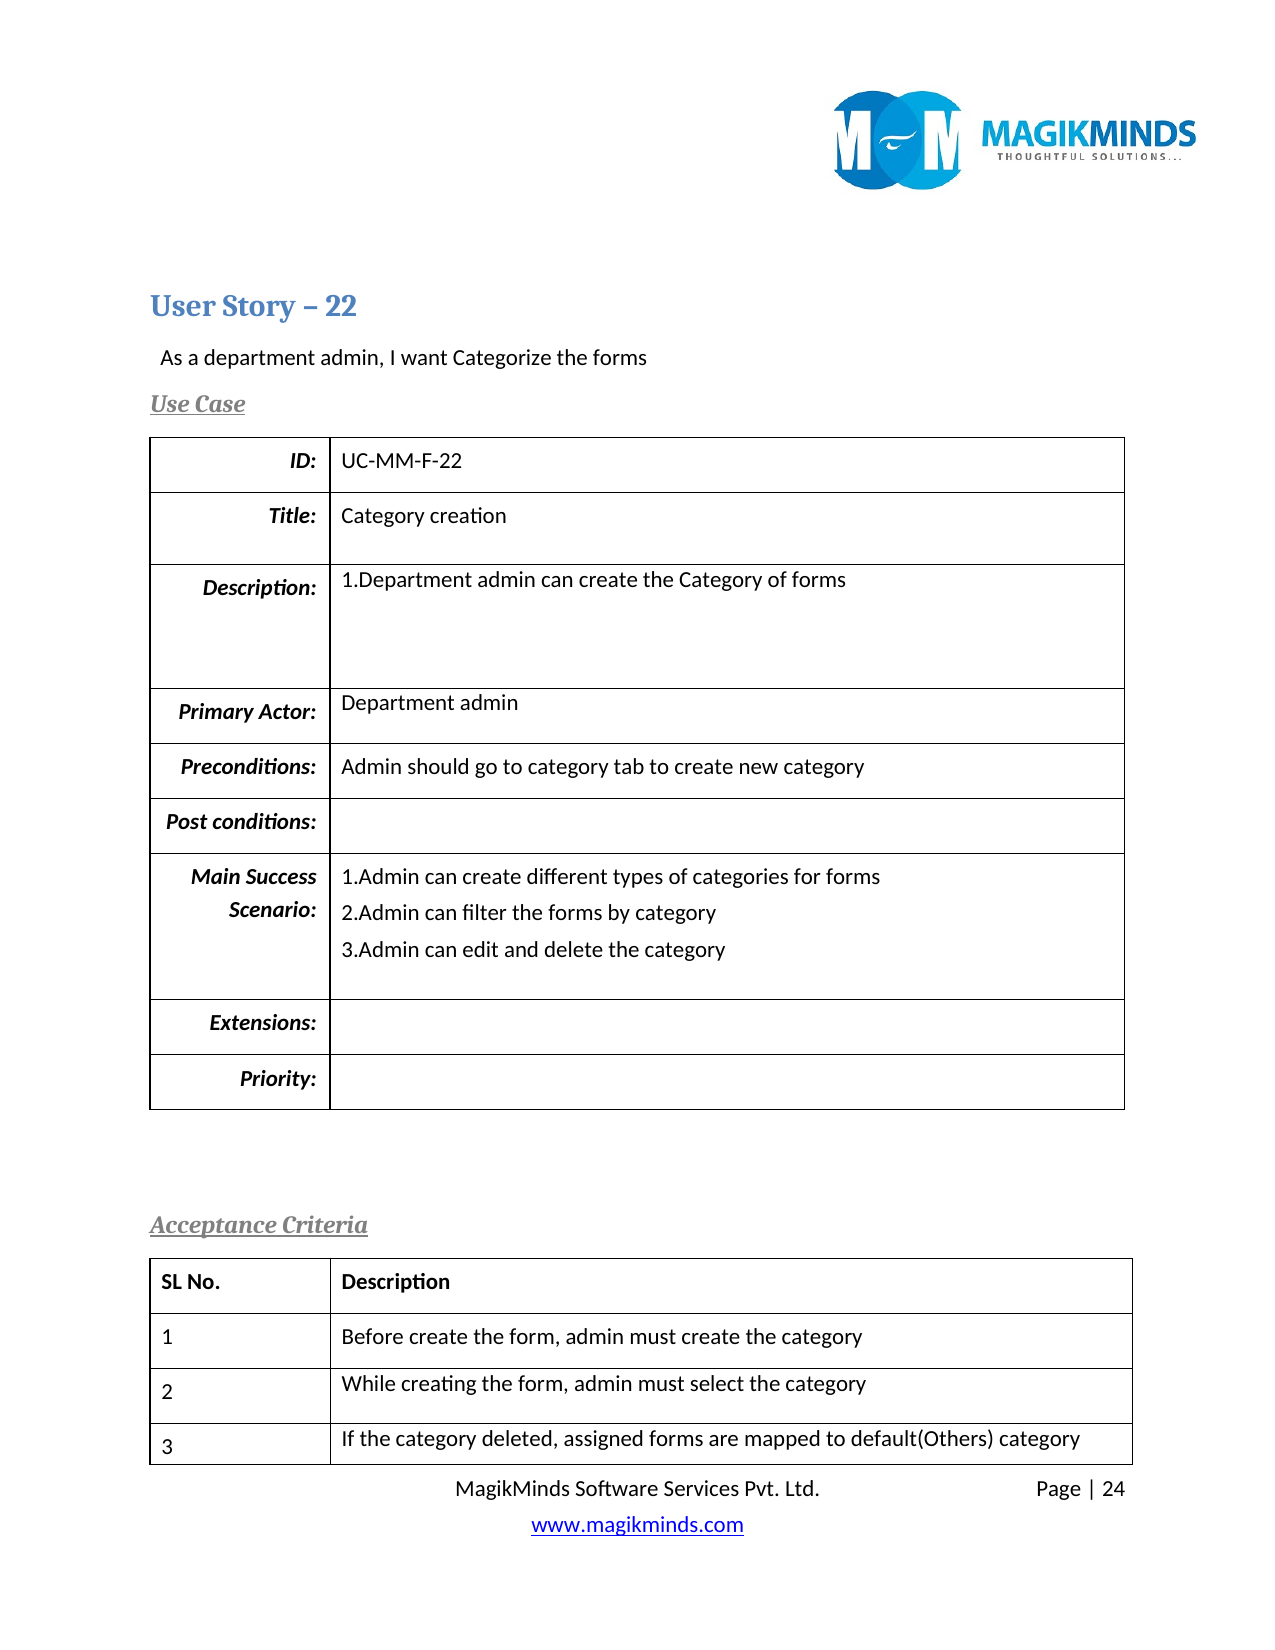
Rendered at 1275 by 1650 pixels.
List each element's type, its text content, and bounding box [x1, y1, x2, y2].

text As a department admin, I want Categorize the forms [150, 343, 1125, 372]
table_cell 1 [151, 1314, 330, 1368]
table_cell Primary Actor: [151, 689, 329, 742]
table_cell 2 [151, 1369, 330, 1423]
subtitle User Story – 22 [150, 288, 1125, 324]
table_cell Category creation [331, 493, 1124, 564]
table_header Description [331, 1259, 1132, 1313]
table_cell [331, 1055, 1124, 1109]
table_header SL No. [151, 1259, 330, 1313]
table_cell Description: [151, 565, 329, 687]
table_cell Admin should go to category tab to create new category [331, 744, 1124, 798]
table_cell Preconditions: [151, 744, 329, 798]
table_cell Title: [151, 493, 329, 564]
table_cell Extensions: [151, 1000, 329, 1054]
subtitle Acceptance Criteria [150, 1211, 1125, 1239]
table_cell Priority: [151, 1055, 329, 1109]
subtitle Use Case [150, 389, 1125, 418]
table_cell [331, 799, 1124, 853]
table_header ID: [151, 438, 329, 492]
table_cell 3 [151, 1424, 330, 1464]
table_cell Before create the form, admin must create the category [331, 1314, 1132, 1368]
table_cell 1.Department admin can create the Category of forms [331, 565, 1124, 687]
table_cell [331, 1000, 1124, 1054]
table_cell Main Success Scenario: [151, 854, 329, 999]
table_cell Department admin [331, 689, 1124, 742]
table_cell 1.Admin can create different types of categories for forms 2.Admin can filter the forms by category 3.Admin can edit and delete the category [331, 854, 1124, 999]
table_cell If the category deleted, assigned forms are mapped to default(Others) category [331, 1424, 1132, 1464]
picture [825, 83, 1199, 196]
table_cell Post conditions: [151, 799, 329, 853]
table_cell While creating the form, admin must select the category [331, 1369, 1132, 1423]
table_header UC-MM-F-22 [331, 438, 1124, 492]
